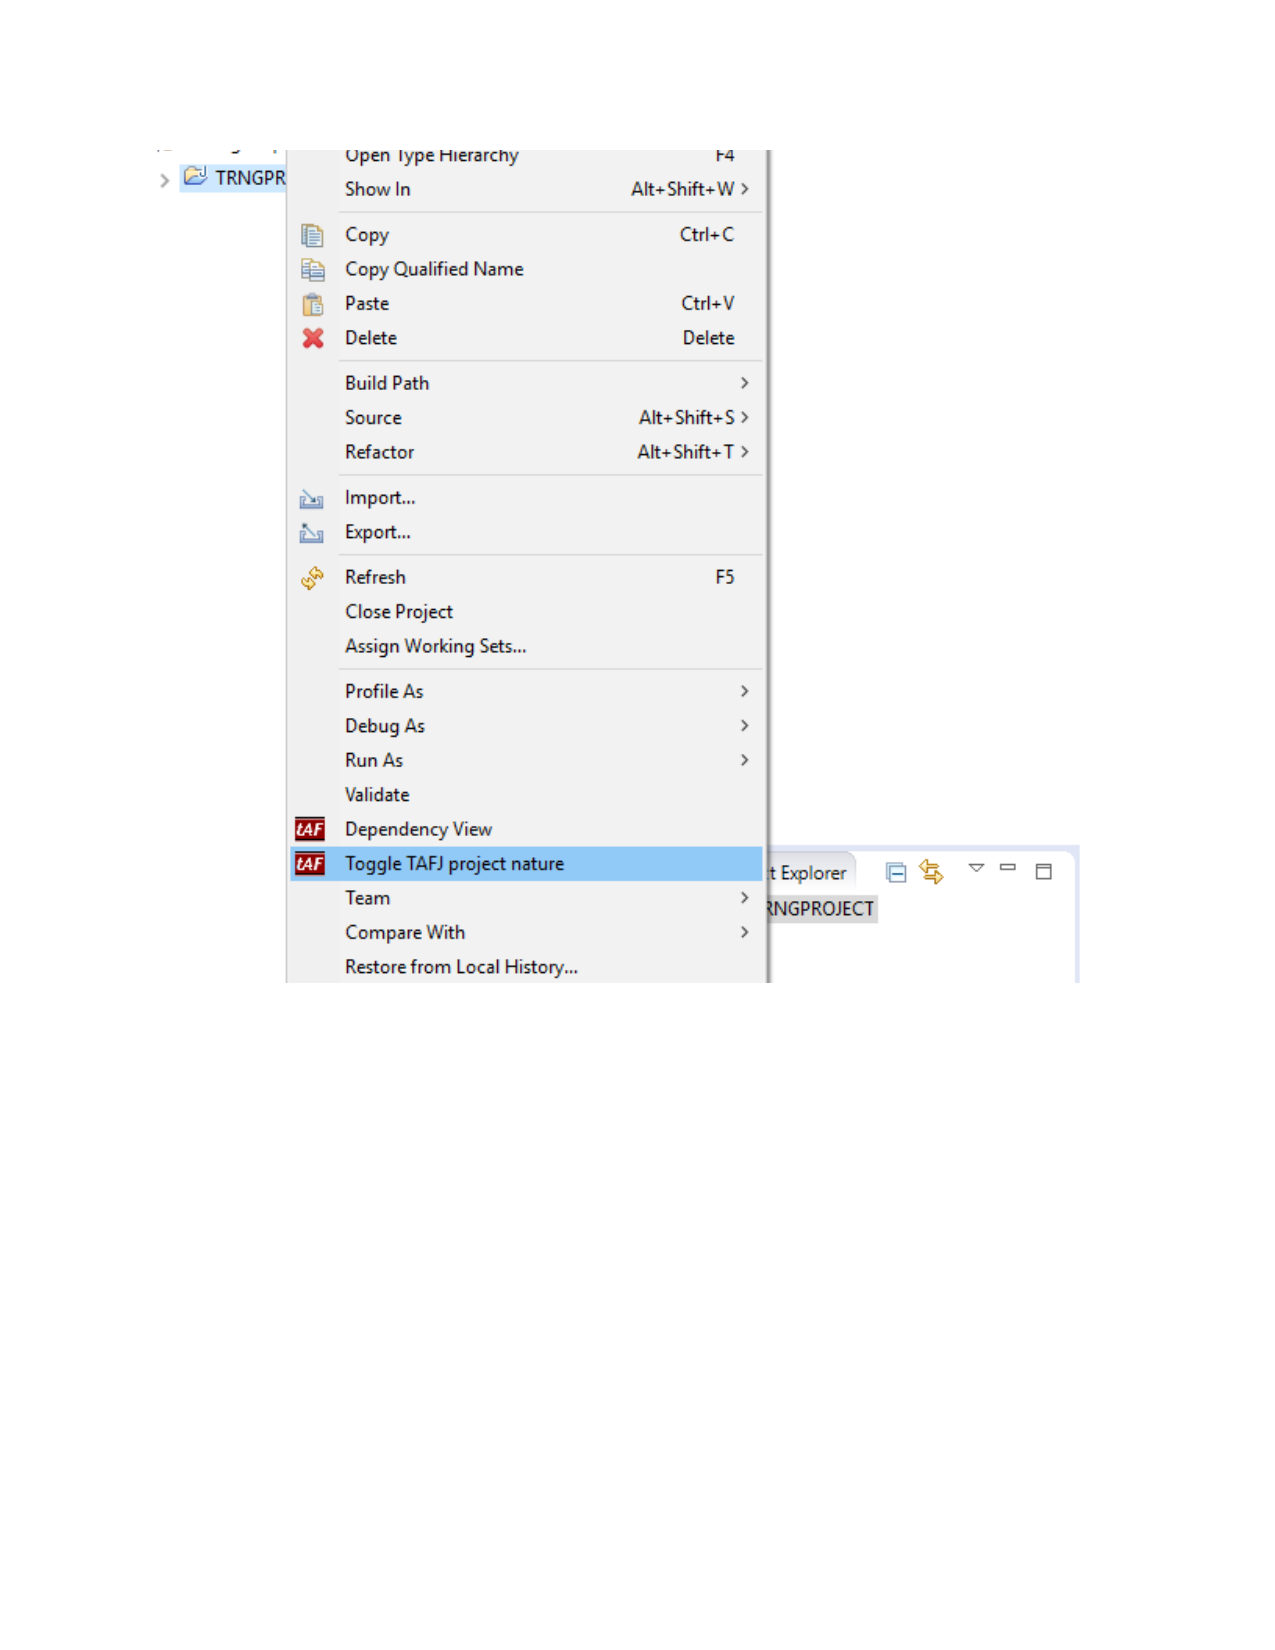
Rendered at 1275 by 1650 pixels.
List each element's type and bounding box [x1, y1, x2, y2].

picture [150, 150, 1080, 983]
